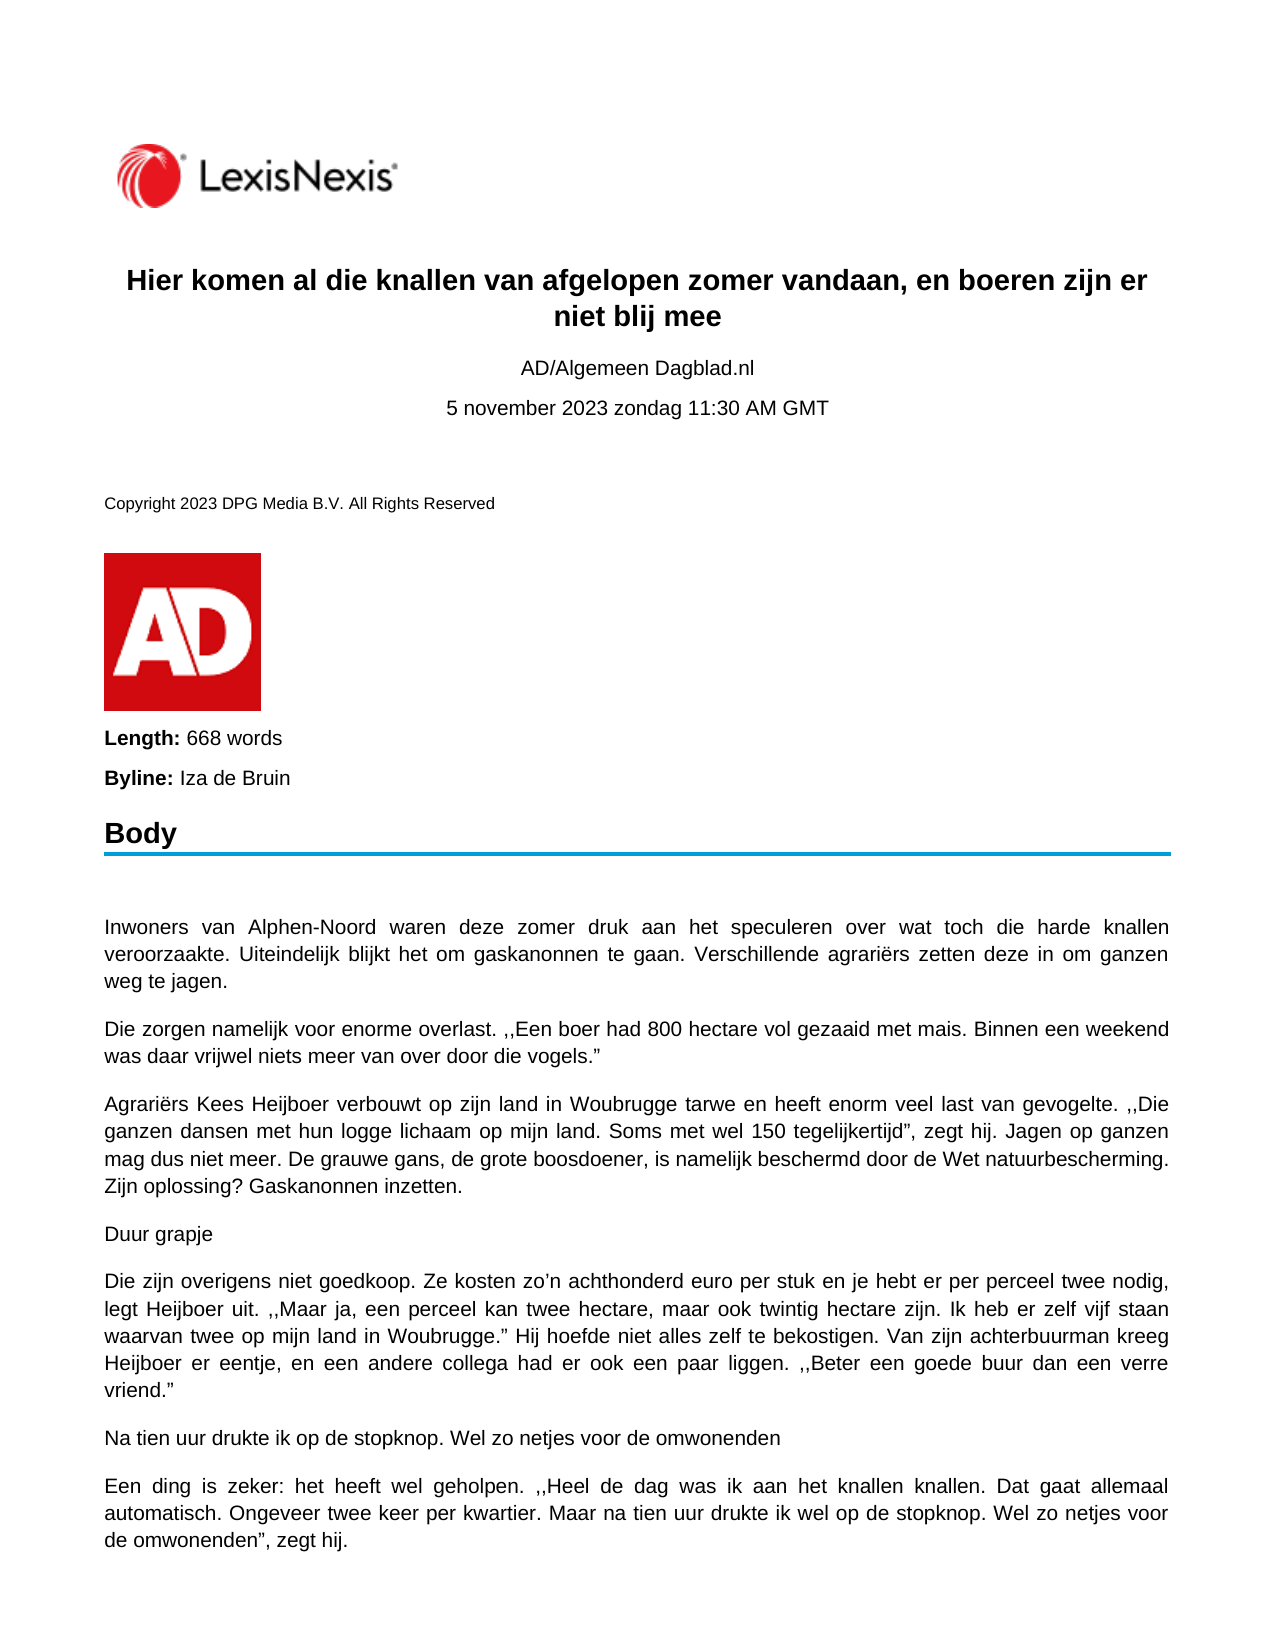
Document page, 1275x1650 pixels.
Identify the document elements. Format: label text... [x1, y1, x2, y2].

text Byline: Iza de Bruin [104, 762, 1171, 789]
text Inwoners van Alphen-Noord waren deze zomer druk aan het speculeren over wat toch die harde knallen veroorzaakte. Uiteindelijk blijkt het om gaskanonnen te gaan. Verschillende agrariërs zetten deze in om ganzen weg te jagen. [104, 912, 1171, 993]
text Die zorgen namelijk voor enorme overlast. ,,Een boer had 800 hectare vol gezaaid met mais. Binnen een weekend was daar vrijwel niets meer van over door die vogels.” [104, 1014, 1171, 1068]
text Na tien uur drukte ik op de stopknop. Wel zo netjes voor de omwonenden [104, 1422, 1171, 1449]
text Duur grapje [104, 1218, 1171, 1245]
text Die zijn overigens niet goedkoop. Ze kosten zo’n achthonderd euro per stuk en je hebt er per perceel twee nodig, legt Heijboer uit. ,,Maar ja, een perceel kan twee hectare, maar ook twintig hectare zijn. Ik heb er zelf vijf staan waarvan twee op mijn land in Woubrugge.” Hij hoefde niet alles zelf te bekostigen. Van zijn achterbuurman kreeg Heijboer er eentje, en een andere collega had er ook een paar liggen. ,,Beter een goede buur dan een verre vriend.” [104, 1266, 1171, 1402]
text Body [104, 814, 1171, 850]
text 5 november 2023 zondag 11:30 AM GMT [104, 393, 1171, 420]
text Length: 668 words [104, 723, 1171, 750]
text Agrariërs Kees Heijboer verbouwt op zijn land in Woubrugge tarwe en heeft enorm veel last van gevogelte. ,,Die ganzen dansen met hun logge lichaam op mijn land. Soms met wel 150 tegelijkertijd”, zegt hij. Jagen op ganzen mag dus niet meer. De grauwe gans, de grote boosdoener, is namelijk beschermd door de Wet natuurbescherming. Zijn oplossing? Gaskanonnen inzetten. [104, 1089, 1171, 1197]
picture [104, 144, 412, 208]
text Copyright 2023 DPG Media B.V. All Rights Reserved [104, 461, 1171, 513]
text AD/Algemeen Dagblad.nl [104, 353, 1171, 380]
subtitle Hier komen al die knallen van afgelopen zomer vandaan, en boeren zijn er niet blij mee [104, 261, 1171, 332]
text Een ding is zeker: het heeft wel geholpen. ,,Heel de dag was ik aan het knallen knallen. Dat gaat allemaal automatisch. Ongeveer twee keer per kwartier. Maar na tien uur drukte ik wel op de stopknop. Wel zo netjes voor de omwonenden”, zegt hij. [104, 1470, 1171, 1552]
picture [104, 553, 261, 711]
